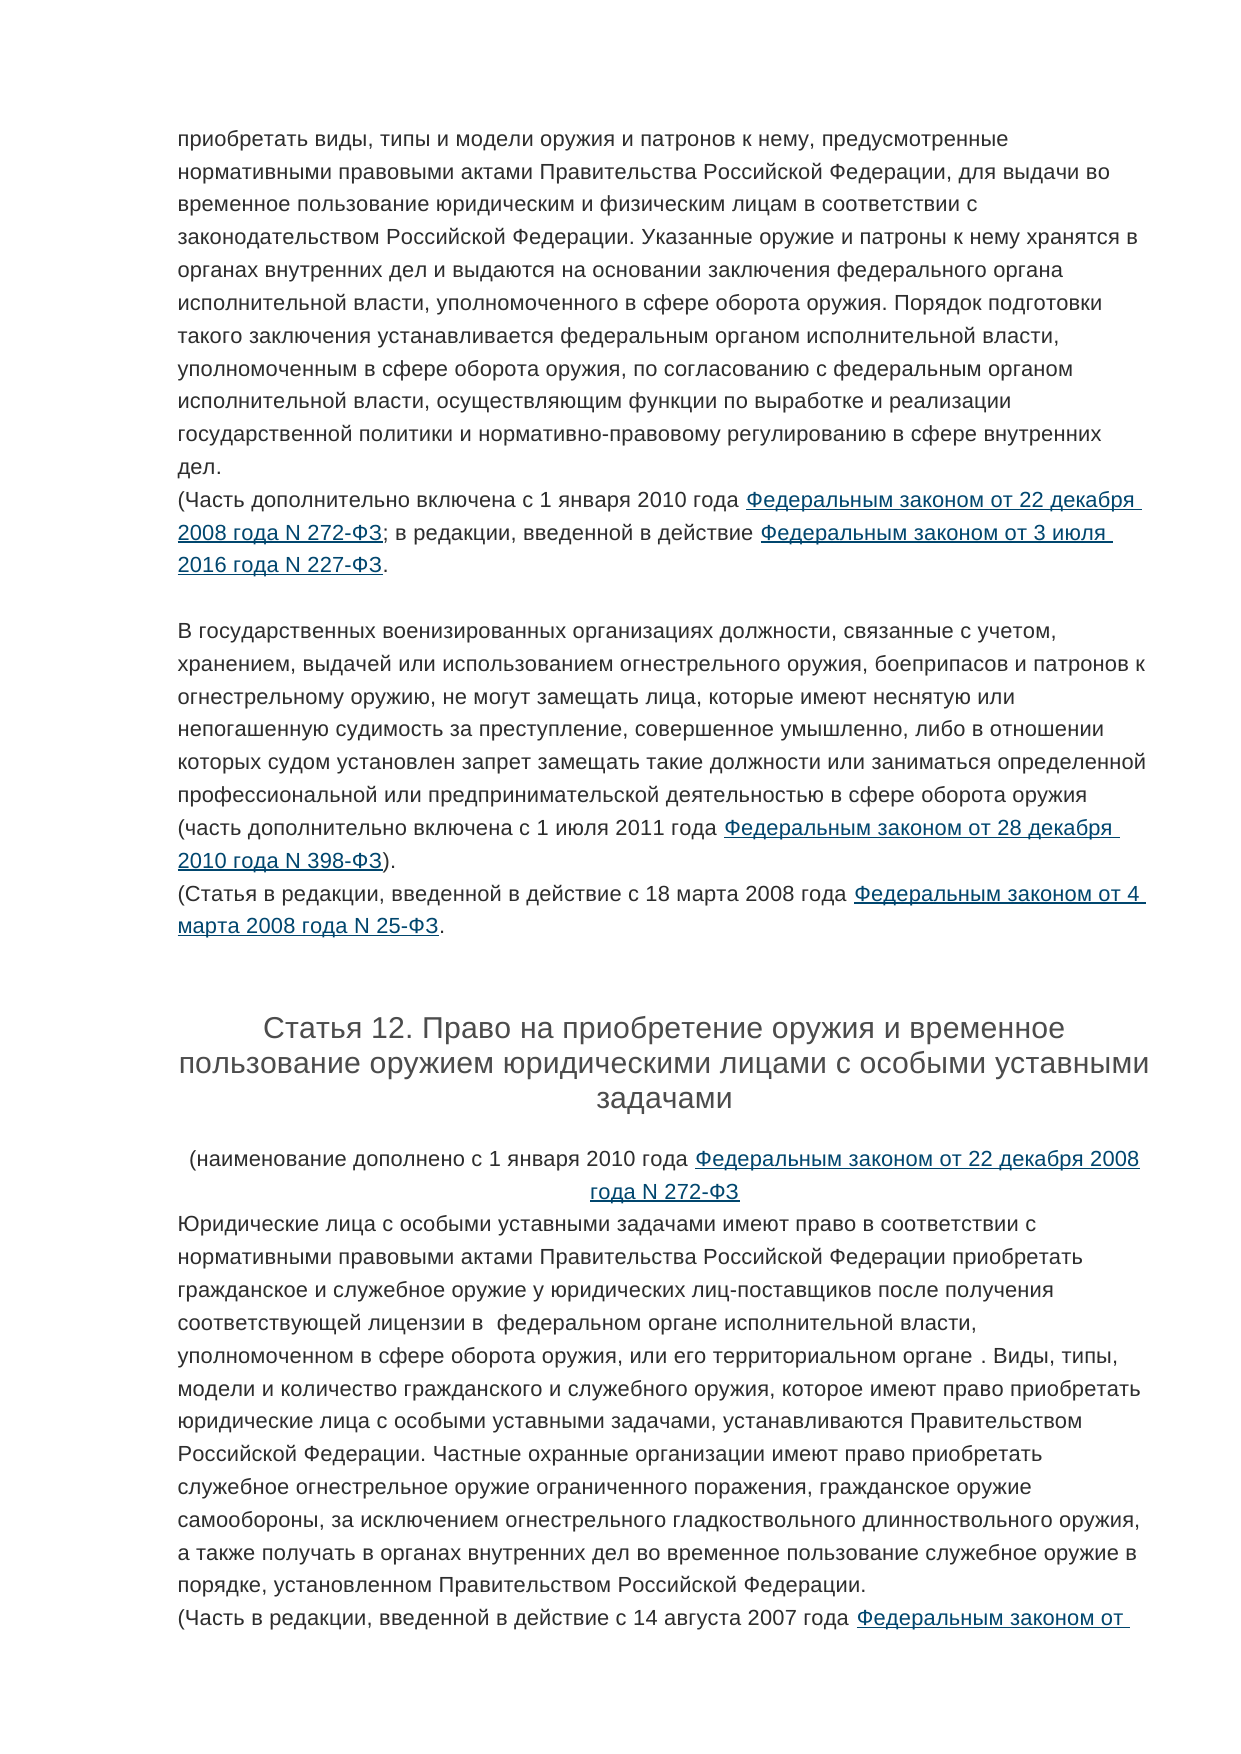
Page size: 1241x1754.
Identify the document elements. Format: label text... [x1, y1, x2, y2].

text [177, 1204, 1152, 1630]
text Статья 12. Право на приобретение оружия и временное пользование оружием юридическими лицами с особыми уставными задачами [177, 1010, 1152, 1115]
text (наименование дополнено с 1 января 2010 года Федеральным законом от 22 декабря 2008 года N 272-ФЗ [177, 1138, 1152, 1204]
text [177, 118, 1152, 971]
